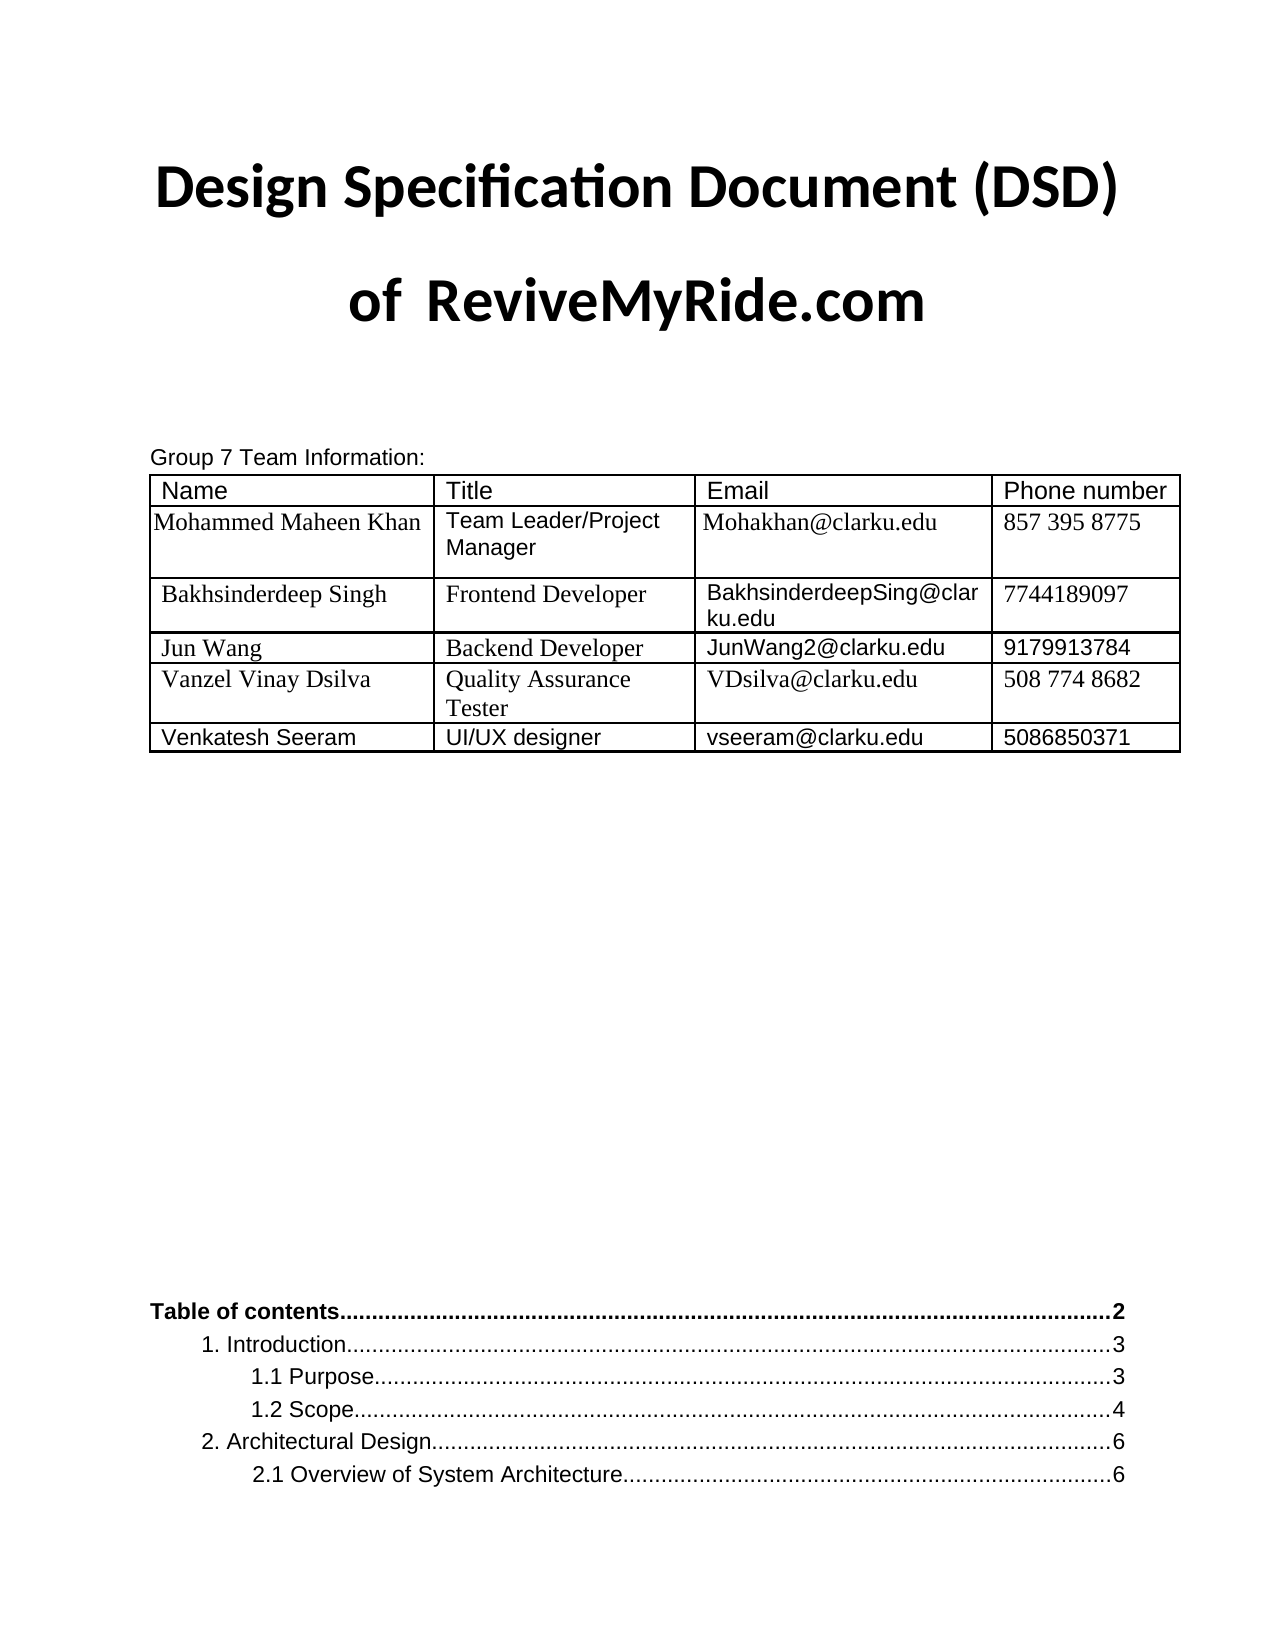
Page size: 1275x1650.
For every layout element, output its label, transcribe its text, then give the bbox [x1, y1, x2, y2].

table_cell 508 774 8682 [993, 664, 1179, 722]
table_cell Mohammed Maheen Khan [151, 507, 433, 577]
table_cell Team Leader/Project Manager [435, 507, 694, 577]
table_cell JunWang2@clarku.edu [696, 634, 991, 662]
table_cell 7744189097 [993, 579, 1179, 631]
table_cell vseeram@clarku.edu [696, 724, 991, 750]
table_cell UI/UX designer [435, 724, 694, 750]
table_cell Mohakhan@clarku.edu [696, 507, 991, 577]
table_cell Backend Developer [435, 634, 694, 662]
table_cell BakhsinderdeepSing@clarku.edu [696, 579, 991, 631]
table_cell Venkatesh Seeram [151, 724, 433, 750]
table_header Phone number [993, 476, 1179, 505]
table_header Email [696, 476, 991, 505]
text Group 7 Team Information: [150, 444, 1125, 470]
table_cell Frontend Developer [435, 579, 694, 631]
table_cell 857 395 8775 [993, 507, 1179, 577]
table_header Name [151, 476, 433, 505]
table_cell Bakhsinderdeep Singh [151, 579, 433, 631]
table_cell 5086850371 [993, 724, 1179, 750]
table_cell Jun Wang [151, 634, 433, 662]
table_cell Quality Assurance Tester [435, 664, 694, 722]
table_cell Vanzel Vinay Dsilva [151, 664, 433, 722]
subtitle Design Specification Document (DSD) of ReviveMyRide.com [150, 150, 1125, 348]
table_cell 9179913784 [993, 634, 1179, 662]
table_cell VDsilva@clarku.edu [696, 664, 991, 722]
table_header Title [435, 476, 694, 505]
